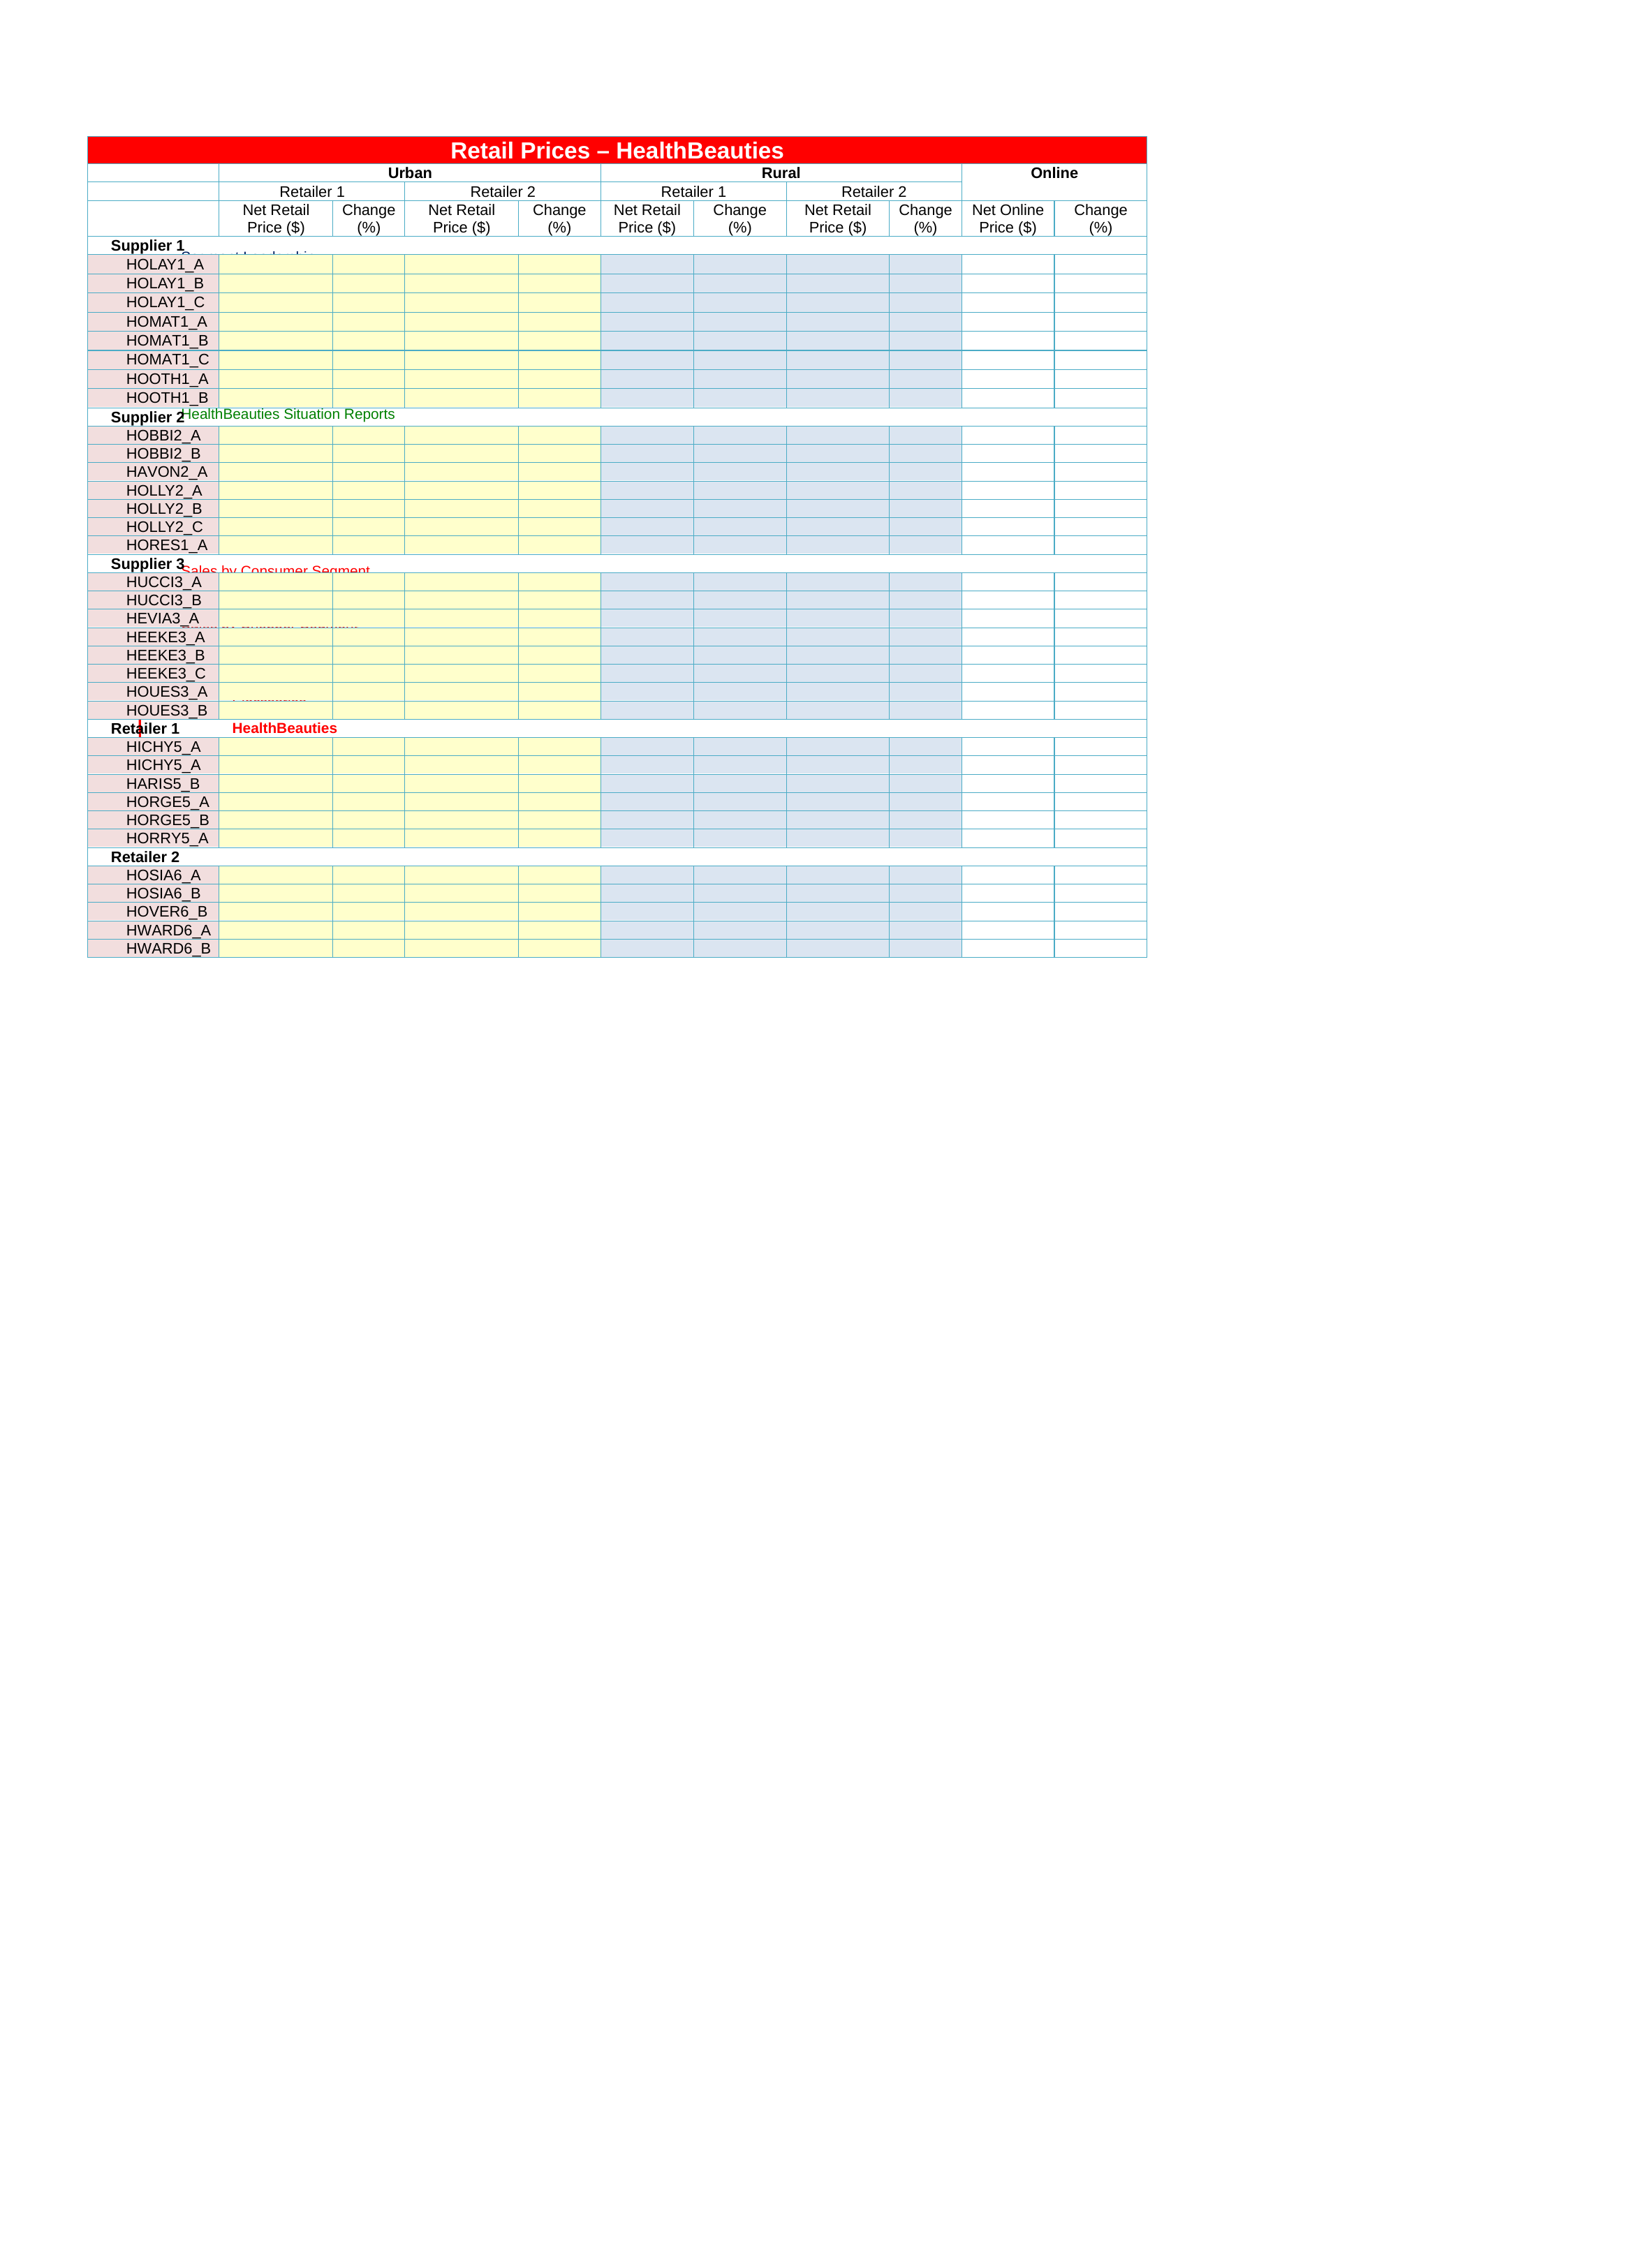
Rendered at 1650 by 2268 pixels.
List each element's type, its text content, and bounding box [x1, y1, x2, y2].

table_cell [694, 628, 786, 646]
table_cell [787, 646, 889, 664]
table_cell [962, 646, 1054, 664]
table_cell Net Retail Price ($) [787, 201, 889, 236]
table_cell HEVIA3_A [88, 609, 219, 627]
table_cell [219, 536, 332, 554]
table_cell Retailer 1 [601, 182, 786, 200]
table_cell [787, 683, 889, 700]
table_cell [890, 573, 962, 591]
table_cell [601, 427, 693, 444]
table_cell [1055, 738, 1147, 755]
table_cell [405, 866, 518, 884]
table_cell [962, 332, 1054, 350]
table_cell [962, 500, 1054, 517]
table_cell [219, 884, 332, 902]
table_cell [519, 591, 601, 609]
table_cell [519, 921, 601, 939]
table_cell HOMAT1_B [88, 332, 219, 350]
table_cell [405, 738, 518, 755]
table_cell [694, 370, 786, 388]
table_cell [219, 609, 332, 627]
table_cell [890, 591, 962, 609]
table_cell [962, 482, 1054, 499]
table_cell [601, 370, 693, 388]
table_cell [787, 775, 889, 792]
table_cell [405, 427, 518, 444]
table_cell [601, 866, 693, 884]
table_cell [219, 500, 332, 517]
table_cell [962, 775, 1054, 792]
table_cell Supplier 2 [88, 408, 1147, 426]
table_cell [890, 500, 962, 517]
table_cell [405, 293, 518, 312]
table_cell [890, 940, 962, 957]
table_cell HOMAT1_C [88, 351, 219, 369]
table_cell [405, 665, 518, 682]
table_cell [890, 389, 962, 407]
table_cell [519, 536, 601, 554]
table_cell [219, 903, 332, 920]
table_cell [694, 427, 786, 444]
table_cell [890, 811, 962, 829]
table_cell [694, 293, 786, 312]
table_cell [787, 573, 889, 591]
table_cell [1055, 811, 1147, 829]
table_cell [890, 445, 962, 462]
table_cell [694, 389, 786, 407]
table_cell [219, 482, 332, 499]
table_cell [219, 940, 332, 957]
table_cell Net Retail Price ($) [601, 201, 693, 236]
table_cell HOOTH1_B [88, 389, 219, 407]
table_cell [962, 370, 1054, 388]
table_cell Retailer 2 [88, 848, 1147, 866]
table_cell HARIS5_B [88, 775, 219, 792]
table_cell [219, 293, 332, 312]
table_cell [333, 811, 404, 829]
table_cell [333, 463, 404, 480]
table_cell [219, 389, 332, 407]
table_cell [1055, 591, 1147, 609]
table_cell [519, 370, 601, 388]
table_cell [1055, 536, 1147, 554]
table_cell [405, 646, 518, 664]
table_cell [333, 370, 404, 388]
table_cell [405, 518, 518, 535]
table_cell HOBBI2_B [88, 445, 219, 462]
table_cell [787, 370, 889, 388]
table_cell [962, 536, 1054, 554]
table_cell HEEKE3_C [88, 665, 219, 682]
table_cell [601, 793, 693, 810]
table_cell [405, 609, 518, 627]
table_cell [1055, 683, 1147, 700]
table_cell [1055, 427, 1147, 444]
table_cell Change (%) [890, 201, 962, 236]
table_cell [601, 463, 693, 480]
table_cell [962, 389, 1054, 407]
table_cell [405, 940, 518, 957]
table_cell [694, 274, 786, 292]
table_cell [219, 518, 332, 535]
table_cell [694, 351, 786, 369]
table_cell [601, 518, 693, 535]
table_cell Rural [601, 164, 962, 181]
table_cell [890, 332, 962, 350]
table_cell [694, 738, 786, 755]
table_cell [962, 313, 1054, 331]
table_cell [219, 591, 332, 609]
table_cell [519, 665, 601, 682]
table_cell [601, 921, 693, 939]
table_cell [787, 609, 889, 627]
table_cell [601, 351, 693, 369]
table_cell [1055, 903, 1147, 920]
table_cell [601, 646, 693, 664]
table_cell [1055, 313, 1147, 331]
table_cell [405, 921, 518, 939]
table_cell [219, 811, 332, 829]
table_cell [601, 573, 693, 591]
table_cell [962, 609, 1054, 627]
table_cell [962, 518, 1054, 535]
table_cell [519, 609, 601, 627]
table_cell [219, 573, 332, 591]
table_cell [333, 445, 404, 462]
table_cell [962, 445, 1054, 462]
table_cell HOLLY2_C [88, 518, 219, 535]
table_cell [333, 921, 404, 939]
table_cell [1055, 609, 1147, 627]
table_cell [890, 609, 962, 627]
table_cell HUCCI3_B [88, 591, 219, 609]
table_cell [787, 518, 889, 535]
table_cell [787, 293, 889, 312]
table_cell [405, 775, 518, 792]
table_cell [787, 255, 889, 274]
table_cell HOLLY2_B [88, 500, 219, 517]
table_cell [333, 756, 404, 773]
table_header Retail Prices – HealthBeauties [88, 137, 1147, 163]
table_cell HOMAT1_A [88, 313, 219, 331]
table_cell [519, 389, 601, 407]
table_cell [333, 884, 404, 902]
table_cell [405, 903, 518, 920]
table_cell [519, 427, 601, 444]
table_cell HICHY5_A [88, 756, 219, 773]
table_cell [694, 866, 786, 884]
table_cell [333, 903, 404, 920]
table_cell [962, 274, 1054, 292]
table_cell Retailer 1 [88, 720, 1147, 737]
table_cell [601, 591, 693, 609]
table_cell [601, 628, 693, 646]
table_cell Retailer 1 [219, 182, 404, 200]
table_cell [694, 646, 786, 664]
table_cell [333, 646, 404, 664]
table_cell [405, 255, 518, 274]
table_cell [962, 866, 1054, 884]
table_cell [333, 573, 404, 591]
table_cell [694, 793, 786, 810]
table_cell [519, 482, 601, 499]
table_cell [1055, 756, 1147, 773]
table_cell HICHY5_A [88, 738, 219, 755]
table_cell [601, 332, 693, 350]
table_cell HOOTH1_A [88, 370, 219, 388]
table_cell [1055, 866, 1147, 884]
table_cell [787, 940, 889, 957]
table_cell [333, 482, 404, 499]
table_cell [405, 536, 518, 554]
table_cell [601, 829, 693, 847]
table_cell [962, 665, 1054, 682]
table_cell [601, 665, 693, 682]
table_cell [601, 313, 693, 331]
table_cell [519, 829, 601, 847]
table_cell [219, 665, 332, 682]
table_cell [787, 829, 889, 847]
table_cell [219, 921, 332, 939]
table_cell [601, 482, 693, 499]
table_cell Supplier 3 [88, 555, 1147, 572]
table_cell [333, 866, 404, 884]
table_cell [601, 389, 693, 407]
table_cell [333, 332, 404, 350]
table_cell [333, 628, 404, 646]
table_cell [519, 500, 601, 517]
table_cell [694, 313, 786, 331]
table_cell [601, 293, 693, 312]
table_cell [333, 536, 404, 554]
table_cell [601, 274, 693, 292]
table_cell [1055, 775, 1147, 792]
table_cell [601, 683, 693, 700]
table_cell [694, 463, 786, 480]
table_cell [962, 351, 1054, 369]
table_cell [405, 884, 518, 902]
table_cell [219, 628, 332, 646]
table_cell [1055, 370, 1147, 388]
table_cell [890, 884, 962, 902]
table_cell [405, 683, 518, 700]
table_cell [1055, 646, 1147, 664]
table_cell [1055, 921, 1147, 939]
table_cell HAVON2_A [88, 463, 219, 480]
table_cell [962, 811, 1054, 829]
table_cell [333, 293, 404, 312]
table_cell [890, 756, 962, 773]
table_cell [694, 609, 786, 627]
table_cell [890, 683, 962, 700]
table_cell HORGE5_A [88, 793, 219, 810]
table_cell [219, 370, 332, 388]
table_cell [1055, 332, 1147, 350]
table_cell [519, 445, 601, 462]
table_cell HORRY5_A [88, 829, 219, 847]
table_cell [890, 463, 962, 480]
table_cell [519, 646, 601, 664]
table_cell [787, 628, 889, 646]
table_cell [787, 665, 889, 682]
table_cell [405, 482, 518, 499]
table_cell [787, 702, 889, 719]
table_cell [519, 293, 601, 312]
table_cell [219, 702, 332, 719]
table_cell [962, 427, 1054, 444]
table_cell [1055, 351, 1147, 369]
table_cell [787, 866, 889, 884]
table_cell [519, 313, 601, 331]
table_cell HOBBI2_A [88, 427, 219, 444]
table_cell [519, 811, 601, 829]
table_cell [890, 702, 962, 719]
table_cell [694, 536, 786, 554]
table_cell [787, 536, 889, 554]
table_cell [405, 313, 518, 331]
table_cell [601, 756, 693, 773]
table_cell [219, 756, 332, 773]
table_cell [787, 427, 889, 444]
table_cell [890, 351, 962, 369]
table_cell HOLAY1_C [88, 293, 219, 312]
table_cell [601, 255, 693, 274]
table_cell [219, 683, 332, 700]
table_cell [219, 255, 332, 274]
table_cell [1055, 628, 1147, 646]
table_cell [890, 536, 962, 554]
table_cell [333, 389, 404, 407]
table_cell [219, 427, 332, 444]
table_cell [405, 702, 518, 719]
table_cell [1055, 702, 1147, 719]
table_cell [1055, 573, 1147, 591]
table_cell [219, 274, 332, 292]
table_cell [519, 884, 601, 902]
table_cell [787, 463, 889, 480]
table_cell [405, 463, 518, 480]
table_cell [694, 518, 786, 535]
table_cell [787, 351, 889, 369]
table_cell [405, 445, 518, 462]
table_cell HWARD6_B [88, 940, 219, 957]
table_cell [333, 255, 404, 274]
table_cell Net Retail Price ($) [405, 201, 518, 236]
table_cell Change (%) [1055, 201, 1147, 236]
table_cell [405, 500, 518, 517]
table_cell [88, 201, 219, 236]
table_cell [519, 628, 601, 646]
table_cell [890, 775, 962, 792]
table_cell [787, 884, 889, 902]
table_cell [333, 591, 404, 609]
table_cell [694, 665, 786, 682]
table_cell [405, 628, 518, 646]
table_cell [962, 573, 1054, 591]
table_cell HOUES3_A [88, 683, 219, 700]
table_cell [333, 940, 404, 957]
table_cell [694, 573, 786, 591]
table_cell [694, 445, 786, 462]
table_cell [405, 793, 518, 810]
table_cell [890, 665, 962, 682]
table_cell [519, 573, 601, 591]
table_cell [694, 756, 786, 773]
table_cell HOVER6_B [88, 903, 219, 920]
table_cell [787, 274, 889, 292]
table_cell [333, 500, 404, 517]
table_cell [519, 738, 601, 755]
table_cell [787, 389, 889, 407]
table_cell [694, 775, 786, 792]
table_cell [405, 829, 518, 847]
table_cell [333, 313, 404, 331]
table_cell Net Retail Price ($) [219, 201, 332, 236]
table_cell [333, 793, 404, 810]
table_cell [333, 518, 404, 535]
table_cell Net Online Price ($) [962, 201, 1054, 236]
table_cell HOLLY2_A [88, 482, 219, 499]
table_cell [601, 702, 693, 719]
table_cell [88, 182, 219, 200]
table_cell [519, 274, 601, 292]
table_cell [890, 903, 962, 920]
table_cell [787, 500, 889, 517]
table_cell [890, 293, 962, 312]
table_cell [1055, 293, 1147, 312]
table_cell [694, 591, 786, 609]
table_cell [787, 445, 889, 462]
table_cell [601, 445, 693, 462]
table_cell [601, 903, 693, 920]
table_cell [519, 702, 601, 719]
table_cell [601, 940, 693, 957]
table_cell [333, 829, 404, 847]
table_cell [1055, 793, 1147, 810]
table_cell Change (%) [333, 201, 404, 236]
table_cell [219, 351, 332, 369]
table_cell [890, 628, 962, 646]
table_cell [1055, 389, 1147, 407]
table_cell [219, 332, 332, 350]
table_cell [1055, 482, 1147, 499]
table_cell [219, 866, 332, 884]
table_cell Supplier 1 [88, 237, 1147, 254]
table_cell [694, 940, 786, 957]
table_cell Change (%) [519, 201, 601, 236]
table_cell [601, 811, 693, 829]
table_cell [694, 903, 786, 920]
table_cell [787, 811, 889, 829]
table_cell [787, 591, 889, 609]
table_cell [219, 445, 332, 462]
table_cell [333, 683, 404, 700]
table_cell [787, 921, 889, 939]
table_cell [694, 829, 786, 847]
table_cell [219, 775, 332, 792]
table_cell [694, 683, 786, 700]
table_cell [787, 738, 889, 755]
table_cell [519, 518, 601, 535]
table_cell [890, 921, 962, 939]
table_cell [601, 884, 693, 902]
table_cell [787, 313, 889, 331]
table_cell [1055, 940, 1147, 957]
table_cell HEEKE3_B [88, 646, 219, 664]
table_cell HORES1_A [88, 536, 219, 554]
table_cell [601, 536, 693, 554]
table_cell [601, 738, 693, 755]
table_cell Urban [219, 164, 601, 181]
table_cell [694, 500, 786, 517]
table_cell [519, 332, 601, 350]
table_cell [1055, 255, 1147, 274]
table_cell HOUES3_B [88, 702, 219, 719]
table_cell [219, 738, 332, 755]
table_cell [405, 351, 518, 369]
table_cell [219, 463, 332, 480]
table_cell [890, 829, 962, 847]
table_cell Retailer 2 [405, 182, 601, 200]
table_cell [333, 738, 404, 755]
table_cell [962, 463, 1054, 480]
table_cell [694, 884, 786, 902]
table_cell [519, 756, 601, 773]
table_cell [694, 811, 786, 829]
table_cell [890, 482, 962, 499]
table_cell [519, 866, 601, 884]
table_cell [890, 427, 962, 444]
table_cell [405, 332, 518, 350]
table_cell [1055, 445, 1147, 462]
table_cell [405, 756, 518, 773]
table_cell [1055, 829, 1147, 847]
table_cell [88, 164, 219, 181]
table_cell [694, 702, 786, 719]
table_cell [519, 793, 601, 810]
table_cell [890, 255, 962, 274]
table_cell [405, 389, 518, 407]
table_cell [962, 702, 1054, 719]
table_cell [890, 738, 962, 755]
table_cell [405, 370, 518, 388]
table_cell [962, 884, 1054, 902]
table_cell [333, 351, 404, 369]
table_cell [962, 940, 1054, 957]
table_cell [333, 702, 404, 719]
table_cell [333, 427, 404, 444]
table_cell [962, 591, 1054, 609]
table_cell [962, 829, 1054, 847]
table_cell [962, 683, 1054, 700]
table_cell Online [962, 164, 1147, 200]
table_cell [787, 332, 889, 350]
table_cell [694, 921, 786, 939]
table_cell [890, 646, 962, 664]
table_cell HORGE5_B [88, 811, 219, 829]
table_cell [519, 775, 601, 792]
table_cell [787, 903, 889, 920]
table_cell [962, 738, 1054, 755]
table_cell [962, 293, 1054, 312]
table_cell [962, 903, 1054, 920]
table_cell [405, 811, 518, 829]
table_cell [333, 274, 404, 292]
table_cell [890, 370, 962, 388]
table_cell HOLAY1_A [88, 255, 219, 274]
table_cell [962, 756, 1054, 773]
table_cell [694, 332, 786, 350]
table_cell [333, 775, 404, 792]
table_cell HEEKE3_A [88, 628, 219, 646]
table_cell [890, 793, 962, 810]
table_cell HOSIA6_B [88, 884, 219, 902]
table_cell [890, 313, 962, 331]
table_cell [962, 921, 1054, 939]
table_cell [519, 903, 601, 920]
table_cell [601, 500, 693, 517]
table_cell Retailer 2 [787, 182, 962, 200]
table_cell [694, 255, 786, 274]
table_cell [1055, 463, 1147, 480]
table_cell [1055, 884, 1147, 902]
table_cell [405, 274, 518, 292]
table_cell [601, 609, 693, 627]
table_cell Change (%) [694, 201, 786, 236]
table_cell [219, 646, 332, 664]
table_cell [1055, 274, 1147, 292]
table_cell [219, 313, 332, 331]
table_cell [333, 609, 404, 627]
table_cell HOSIA6_A [88, 866, 219, 884]
table_cell [1055, 518, 1147, 535]
table_cell [519, 940, 601, 957]
table_cell [1055, 500, 1147, 517]
table_cell [519, 255, 601, 274]
table_cell [405, 573, 518, 591]
table_cell [890, 274, 962, 292]
table_cell [333, 665, 404, 682]
table_cell [694, 482, 786, 499]
table_cell [219, 829, 332, 847]
table_cell [519, 351, 601, 369]
table_cell [519, 463, 601, 480]
table_cell [787, 482, 889, 499]
table_cell [962, 793, 1054, 810]
table_cell HWARD6_A [88, 921, 219, 939]
table_cell [519, 683, 601, 700]
table_cell [787, 756, 889, 773]
table_cell [890, 518, 962, 535]
table_cell [1055, 665, 1147, 682]
table_cell HUCCI3_A [88, 573, 219, 591]
table_cell [405, 591, 518, 609]
table_cell [962, 255, 1054, 274]
table_cell HOLAY1_B [88, 274, 219, 292]
table_cell [962, 628, 1054, 646]
table_cell [601, 775, 693, 792]
table_cell [890, 866, 962, 884]
table_cell [219, 793, 332, 810]
table_cell [787, 793, 889, 810]
